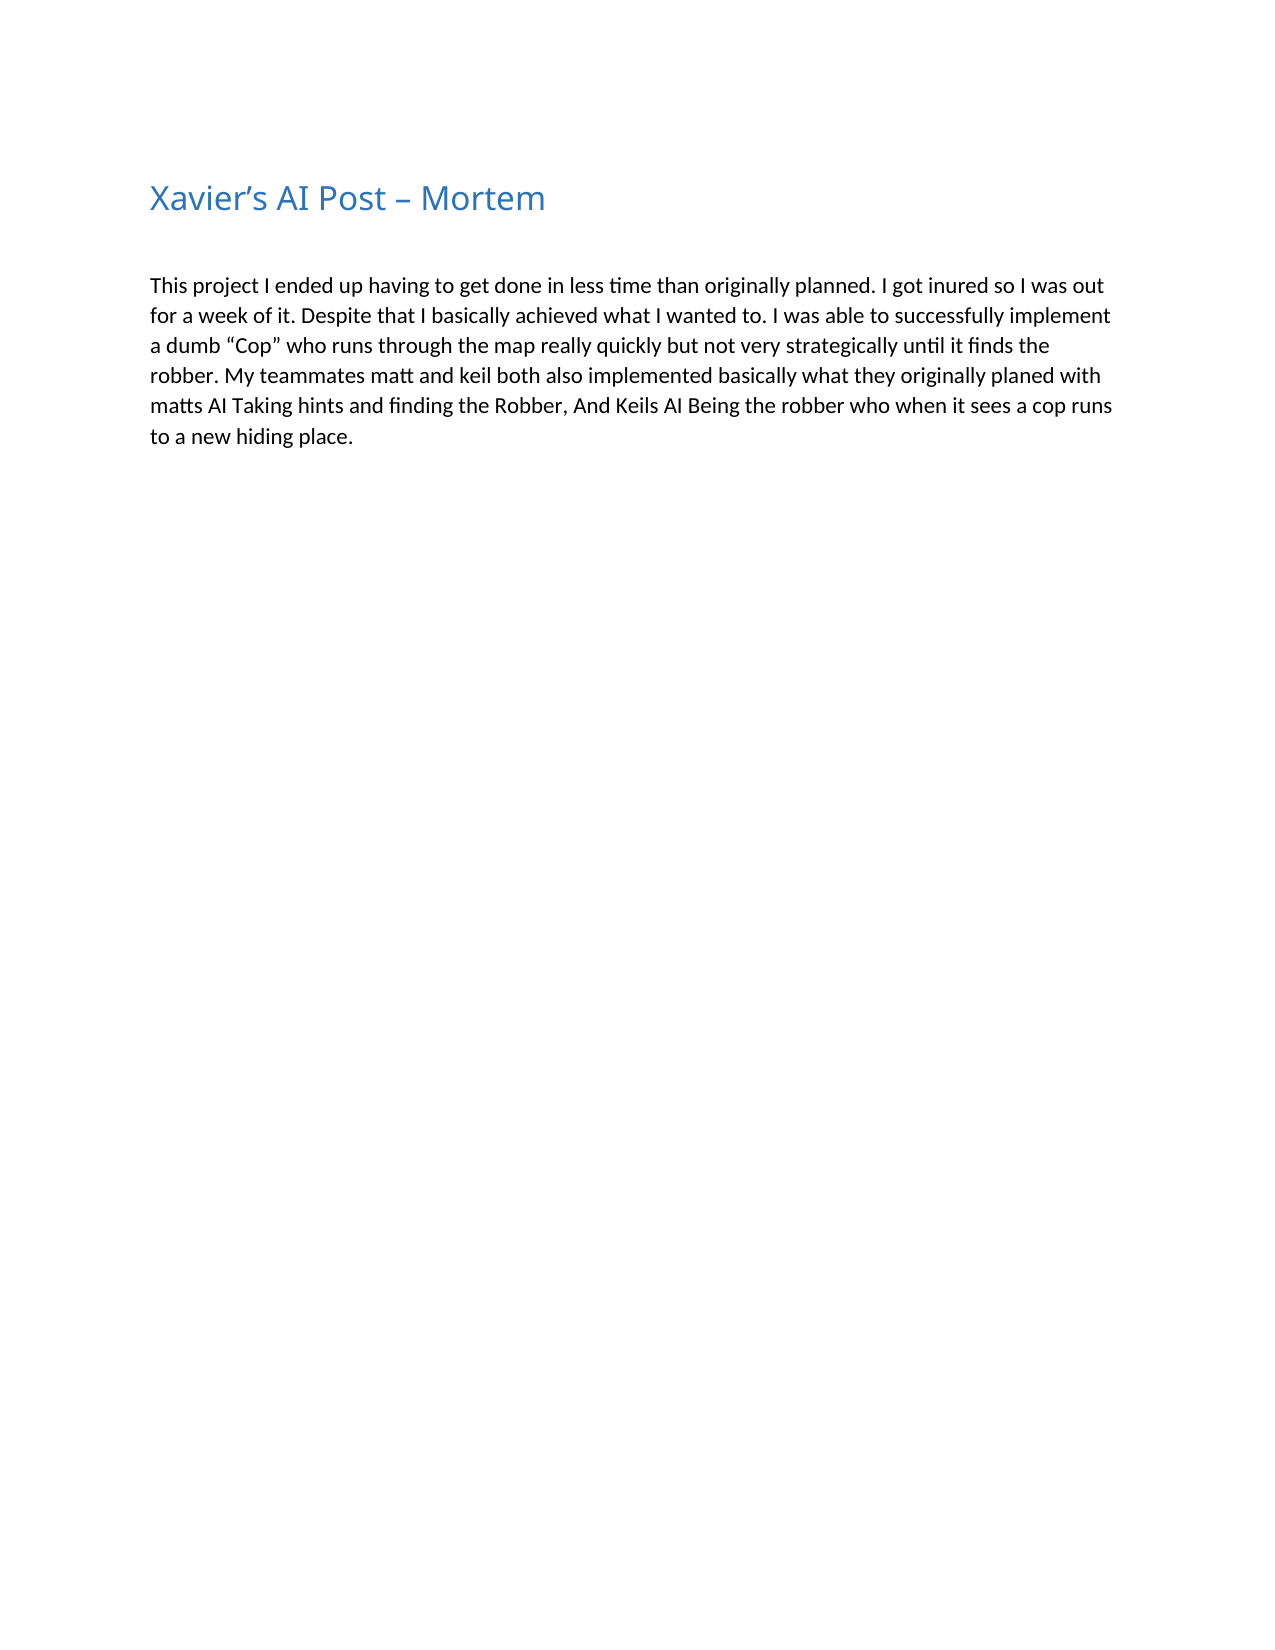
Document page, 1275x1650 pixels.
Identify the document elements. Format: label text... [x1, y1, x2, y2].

subtitle Xavier’s AI Post – Mortem [150, 175, 1125, 220]
text This project I ended up having to get done in less time than originally planned. I got inured so I was out for a week of it. Despite that I basically achieved what I wanted to. I was able to successfully implement a dumb “Cop” who runs through the map really quickly but not very strategically until it finds the robber. My teammates matt and keil both also implemented basically what they originally planed with matts AI Taking hints and finding the Robber, And Keils AI Being the robber who when it sees a cop runs to a new hiding place. [150, 271, 1125, 450]
